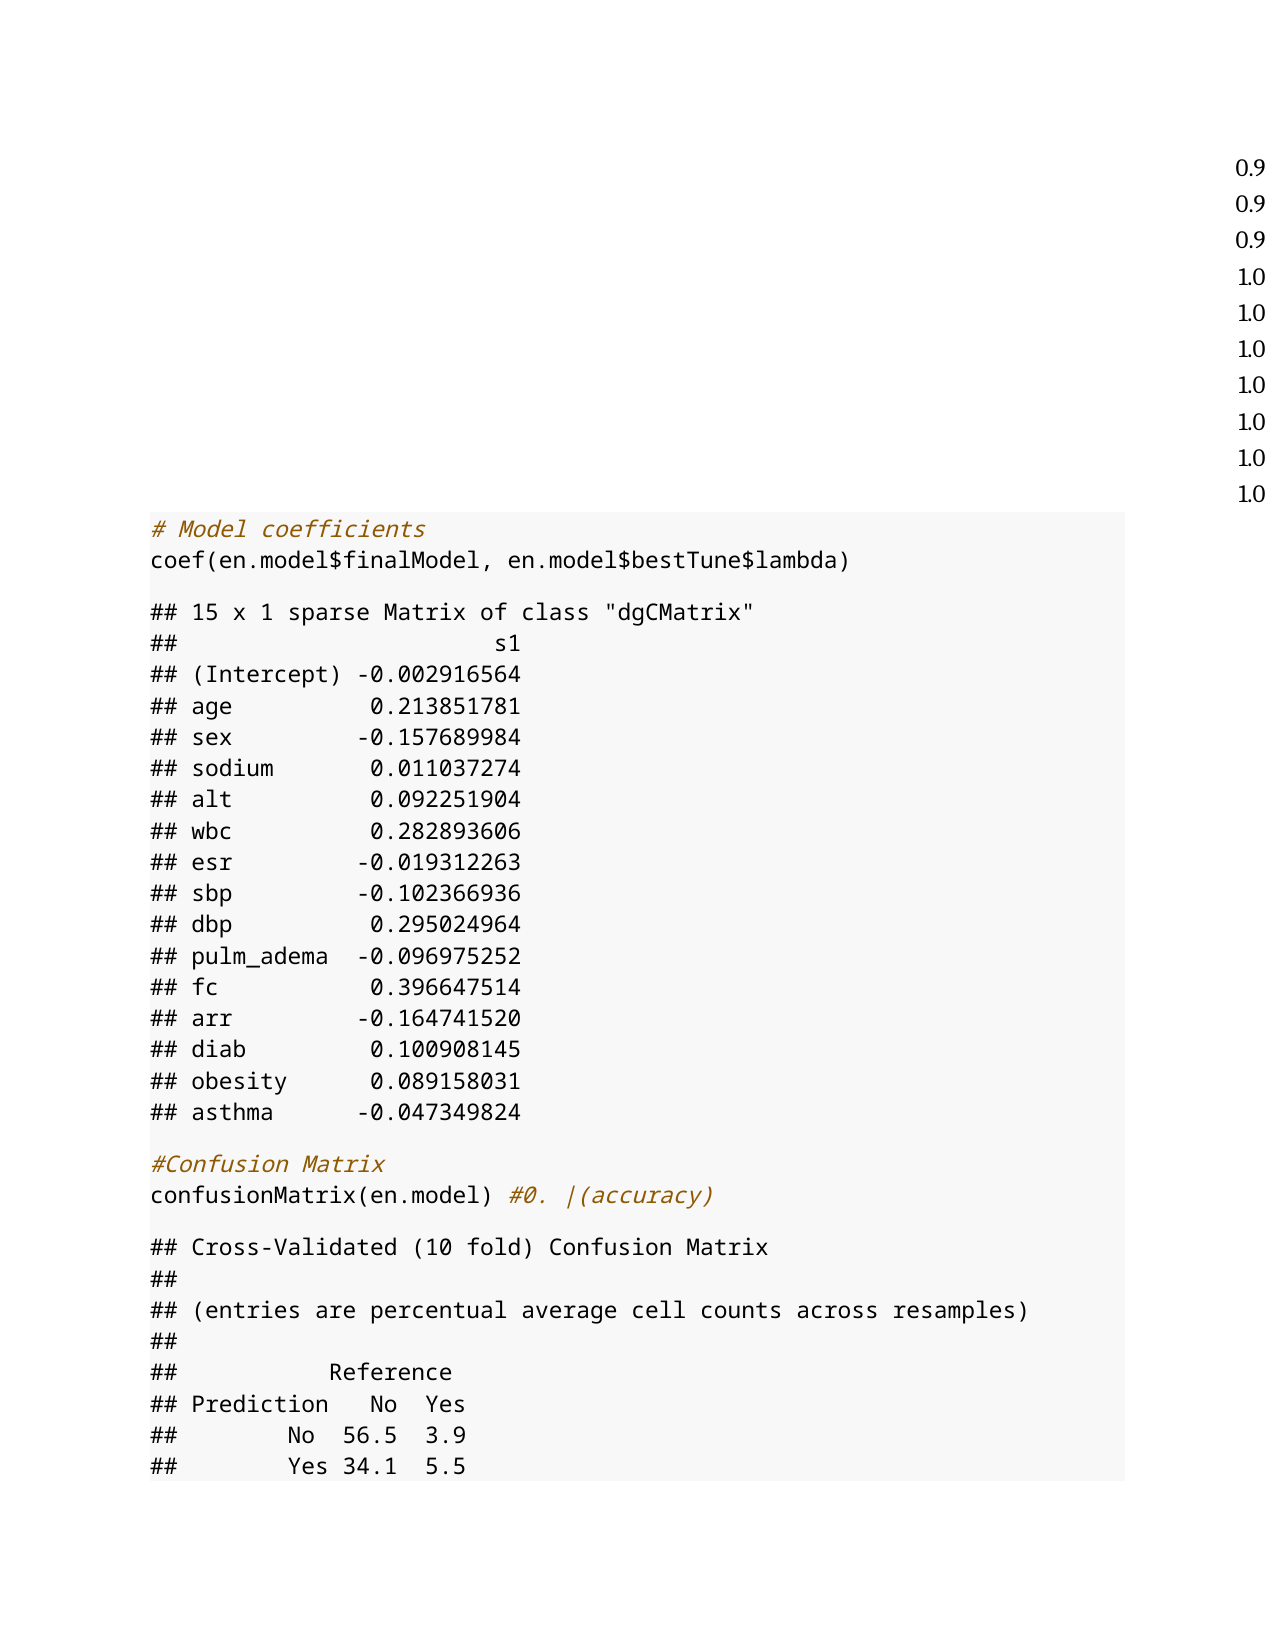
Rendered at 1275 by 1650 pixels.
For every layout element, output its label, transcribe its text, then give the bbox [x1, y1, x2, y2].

table_cell 0.9 [139, 223, 1275, 259]
table_cell 1.0 [139, 476, 1275, 512]
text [150, 1231, 1125, 1481]
text #Confusion Matrix confusionMatrix(en.model) #0. |(accuracy) [384, 1148, 1125, 1210]
table_cell 1.0 [139, 295, 1275, 331]
text ## 15 x 1 sparse Matrix of class "dgCMatrix" ## s1 ## (Intercept) -0.002916564 ## age 0.213851781 ## sex -0.157689984 ## sodium 0.011037274 ## alt 0.092251904 ## wbc 0.282893606 ## esr -0.019312263 ## sbp -0.102366936 ## dbp 0.295024964 ## pulm_adema -0.096975252 ## fc 0.396647514 ## arr -0.164741520 ## diab 0.100908145 ## obesity 0.089158031 ## asthma -0.047349824 [150, 596, 1125, 1127]
table_cell 1.0 [139, 331, 1275, 367]
table_cell 1.0 [139, 259, 1275, 295]
table_cell 1.0 [139, 440, 1275, 476]
table_cell 0.9 [139, 186, 1275, 222]
table_cell 1.0 [139, 368, 1275, 404]
text # Model coefficients coef(en.model$finalModel, en.model$bestTune$lambda) [150, 512, 1125, 575]
table_cell 1.0 [139, 404, 1275, 440]
table_cell 0.9 [139, 150, 1275, 186]
